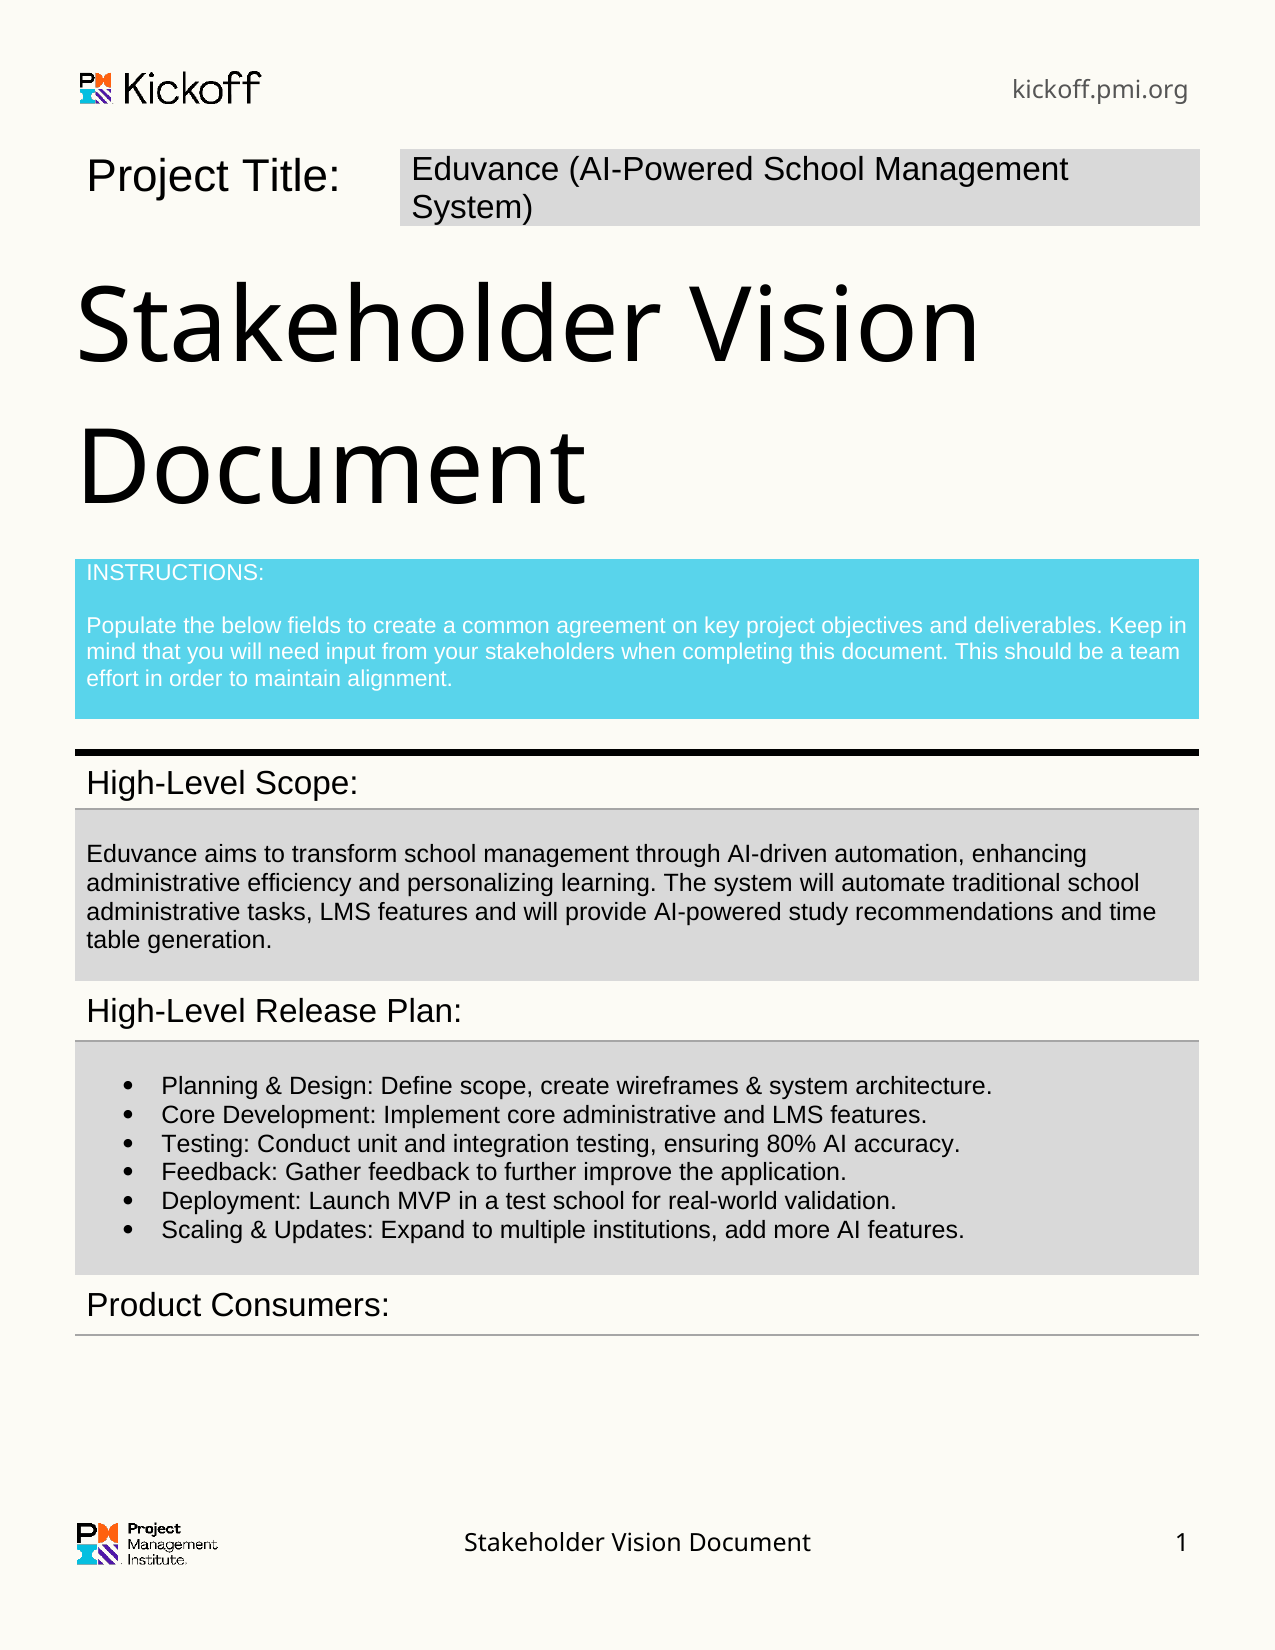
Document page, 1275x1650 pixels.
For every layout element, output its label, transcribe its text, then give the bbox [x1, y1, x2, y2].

table_cell Eduvance aims to transform school management through AI-driven automation, enhancing administrative efficiency and personalizing learning. The system will automate traditional school administrative tasks, LMS features and will provide AI-powered study recommendations and time table generation. [75, 810, 1199, 981]
table_header High-Level Scope: [75, 756, 1199, 808]
table_cell Product Consumers: [75, 1275, 1199, 1334]
table_header Eduvance (AI-Powered School Management System) [400, 149, 1200, 226]
table_cell Planning & Design: Define scope, create wireframes & system architecture. Core Development: Implement core administrative and LMS features. Testing: Conduct unit and integration testing, ensuring 80% AI accuracy. Feedback: Gather feedback to further improve the application. Deployment: Launch MVP in a test school for real-world validation. Scaling & Updates: Expand to multiple institutions, add more AI features. [75, 1042, 1199, 1275]
table_header Project Title: [75, 149, 400, 226]
table_cell High-Level Release Plan: [75, 981, 1199, 1040]
table_header INSTRUCTIONS: Populate the below fields to create a common agreement on key project objectives and deliverables. Keep in mind that you will need input from your stakeholders when completing this document. This should be a team effort in order to maintain alignment. [75, 559, 1199, 719]
text Stakeholder Vision Document [75, 251, 1200, 534]
picture [75, 61, 288, 114]
picture [75, 1513, 233, 1571]
